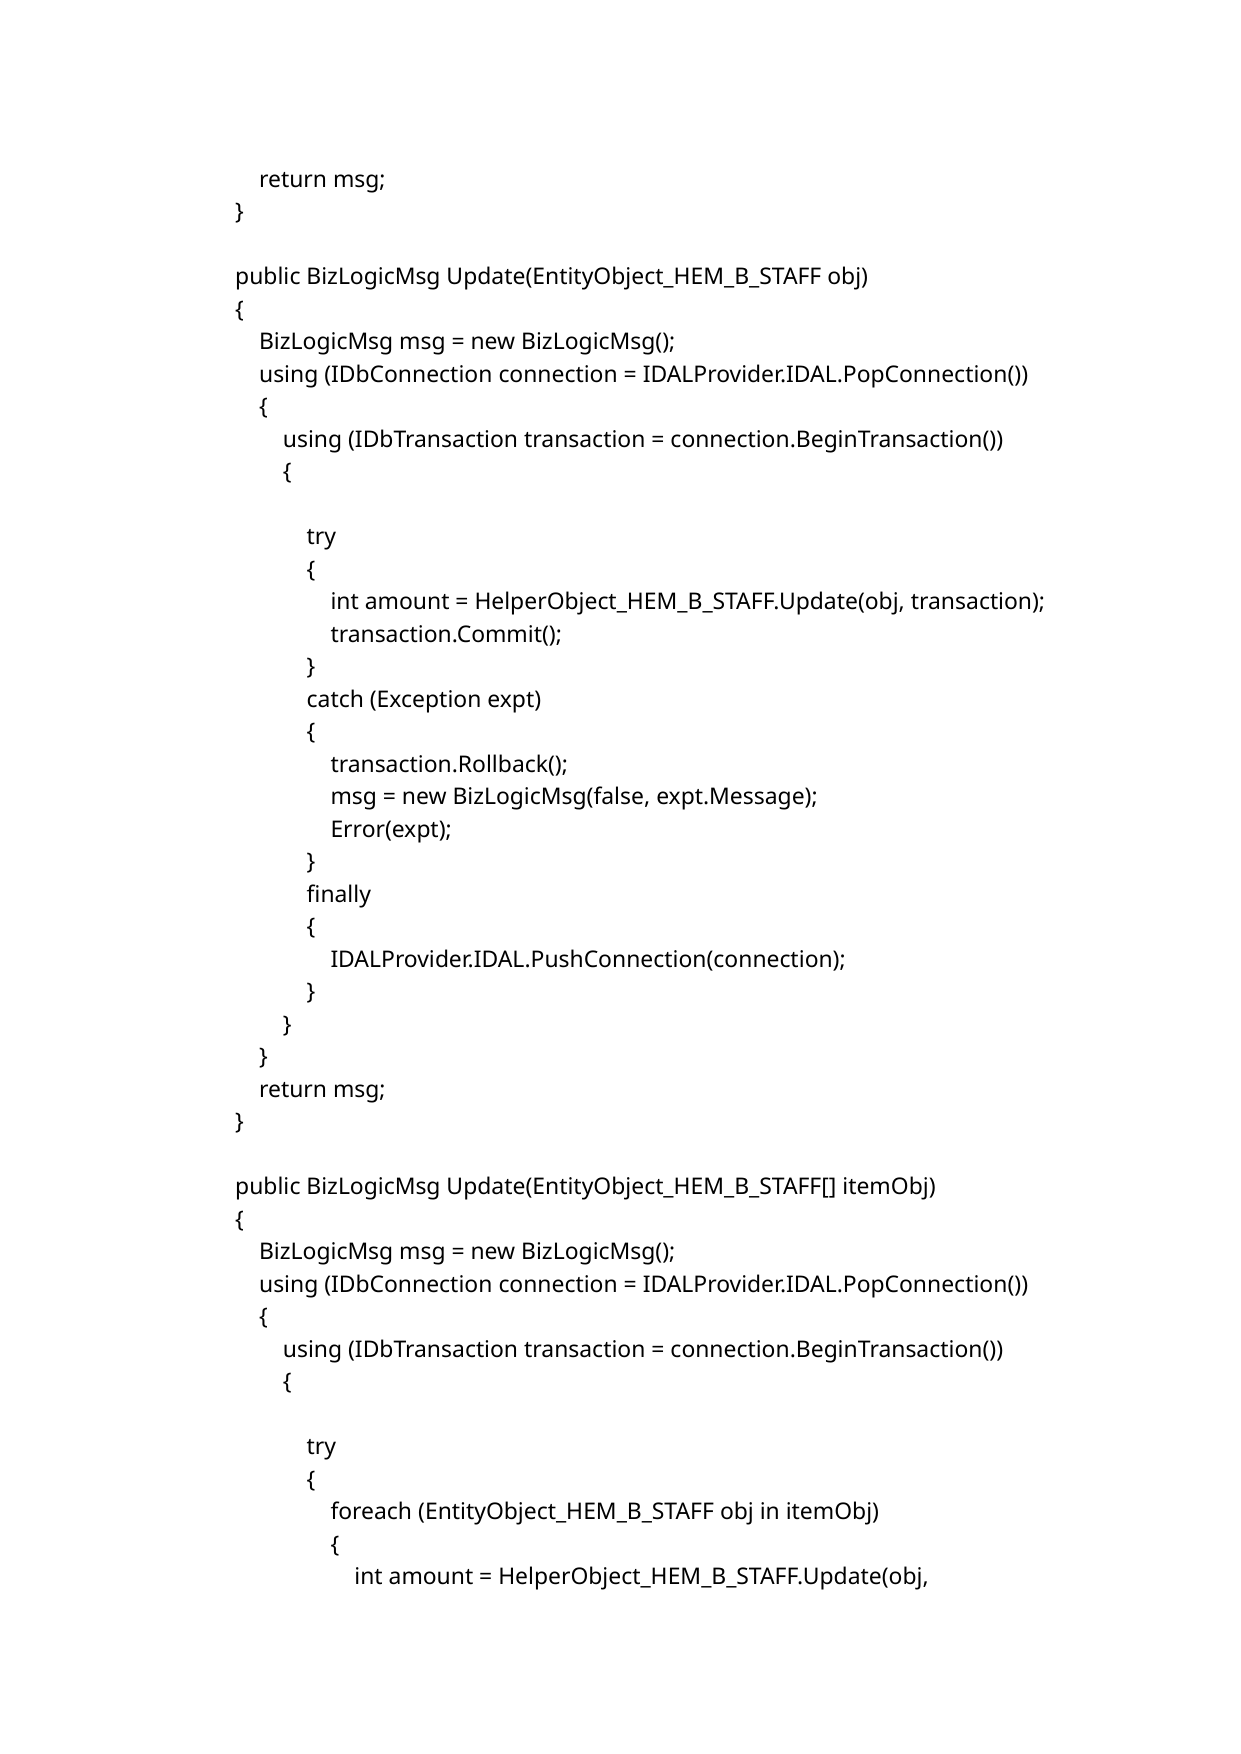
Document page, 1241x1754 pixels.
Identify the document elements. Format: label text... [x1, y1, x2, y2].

text } [187, 844, 1053, 877]
text using (IDbConnection connection = IDALProvider.IDAL.PopConnection()) [187, 357, 1053, 389]
text { [187, 909, 1053, 942]
text using (IDbTransaction transaction = connection.BeginTransaction()) [187, 422, 1053, 454]
text { [187, 454, 1053, 487]
text IDALProvider.IDAL.PushConnection(connection); [187, 942, 1053, 974]
text { [187, 714, 1053, 747]
text using (IDbConnection connection = IDALProvider.IDAL.PopConnection()) [187, 1267, 1053, 1299]
text } [187, 1007, 1053, 1039]
text } [187, 974, 1053, 1007]
text foreach (EntityObject_HEM_B_STAFF obj in itemObj) [187, 1494, 1053, 1527]
text { [187, 1202, 1053, 1234]
text } [187, 1039, 1053, 1072]
text public BizLogicMsg Update(EntityObject_HEM_B_STAFF obj) [187, 259, 1053, 292]
text int amount = HelperObject_HEM_B_STAFF.Update(obj, transaction); [187, 584, 1053, 617]
text finally [187, 877, 1053, 909]
text return msg; [187, 162, 1053, 194]
text public BizLogicMsg Update(EntityObject_HEM_B_STAFF[] itemObj) [187, 1169, 1053, 1202]
text { [187, 292, 1053, 324]
text { [187, 1462, 1053, 1494]
text try [187, 1429, 1053, 1462]
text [187, 1559, 1053, 1592]
text { [187, 389, 1053, 422]
text catch (Exception expt) [187, 682, 1053, 714]
text try [187, 519, 1053, 552]
text msg = new BizLogicMsg(false, expt.Message); [187, 779, 1053, 812]
text transaction.Commit(); [187, 617, 1053, 649]
text using (IDbTransaction transaction = connection.BeginTransaction()) [187, 1332, 1053, 1364]
text Error(expt); [187, 812, 1053, 844]
text } [187, 1104, 1053, 1137]
text return msg; [187, 1072, 1053, 1104]
text { [187, 1527, 1053, 1559]
text { [187, 1299, 1053, 1332]
text BizLogicMsg msg = new BizLogicMsg(); [187, 1234, 1053, 1267]
text BizLogicMsg msg = new BizLogicMsg(); [187, 324, 1053, 357]
text { [187, 552, 1053, 584]
text transaction.Rollback(); [187, 747, 1053, 779]
text } [187, 194, 1053, 227]
text { [187, 1364, 1053, 1397]
text } [187, 649, 1053, 682]
